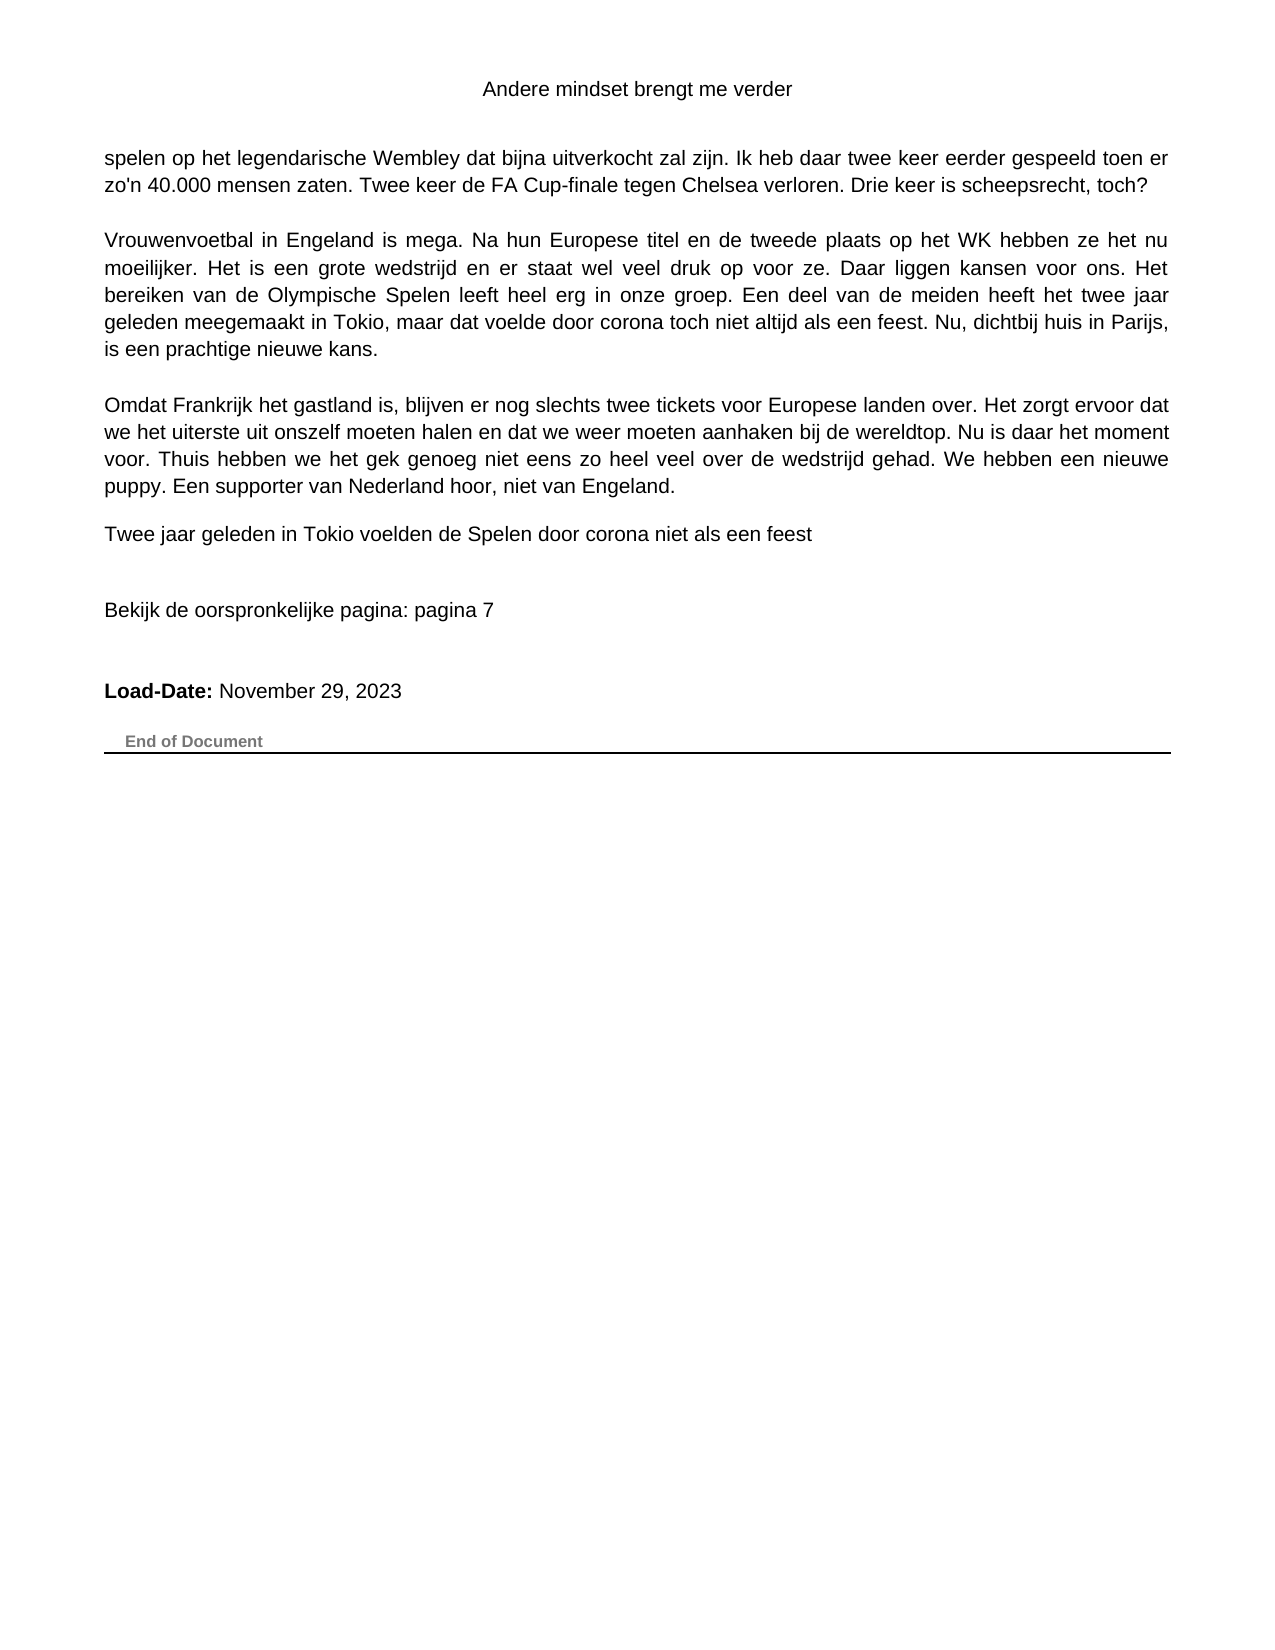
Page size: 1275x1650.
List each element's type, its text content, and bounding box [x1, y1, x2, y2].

text Vrouwenvoetbal in Engeland is mega. Na hun Europese titel en de tweede plaats op het WK hebben ze het nu moeilijker. Het is een grote wedstrijd en er staat wel veel druk op voor ze. Daar liggen kansen voor ons. Het bereiken van de Olympische Spelen leeft heel erg in onze groep. Een deel van de meiden heeft het twee jaar geleden meegemaakt in Tokio, maar dat voelde door corona toch niet altijd als een feest. Nu, dichtbij huis in Parijs, is een prachtige nieuwe kans. [104, 225, 1171, 361]
text Twee jaar geleden in Tokio voelden de Spelen door corona niet als een feest [104, 518, 1171, 546]
text Omdat Frankrijk het gastland is, blijven er nog slechts twee tickets voor Europese landen over. Het zorgt ervoor dat we het uiterste uit onszelf moeten halen en dat we weer moeten aanhaken bij de wereldtop. Nu is daar het moment voor. Thuis hebben we het gek genoeg niet eens zo heel veel over de wedstrijd gehad. We hebben een nieuwe puppy. Een supporter van Nederland hoor, niet van Engeland. [104, 389, 1171, 498]
text End of Document [125, 732, 1171, 751]
text Bekijk de oorspronkelijke pagina: pagina 7 [104, 595, 1171, 622]
text Load-Date: November 29, 2023 [104, 647, 1171, 703]
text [104, 142, 1171, 196]
